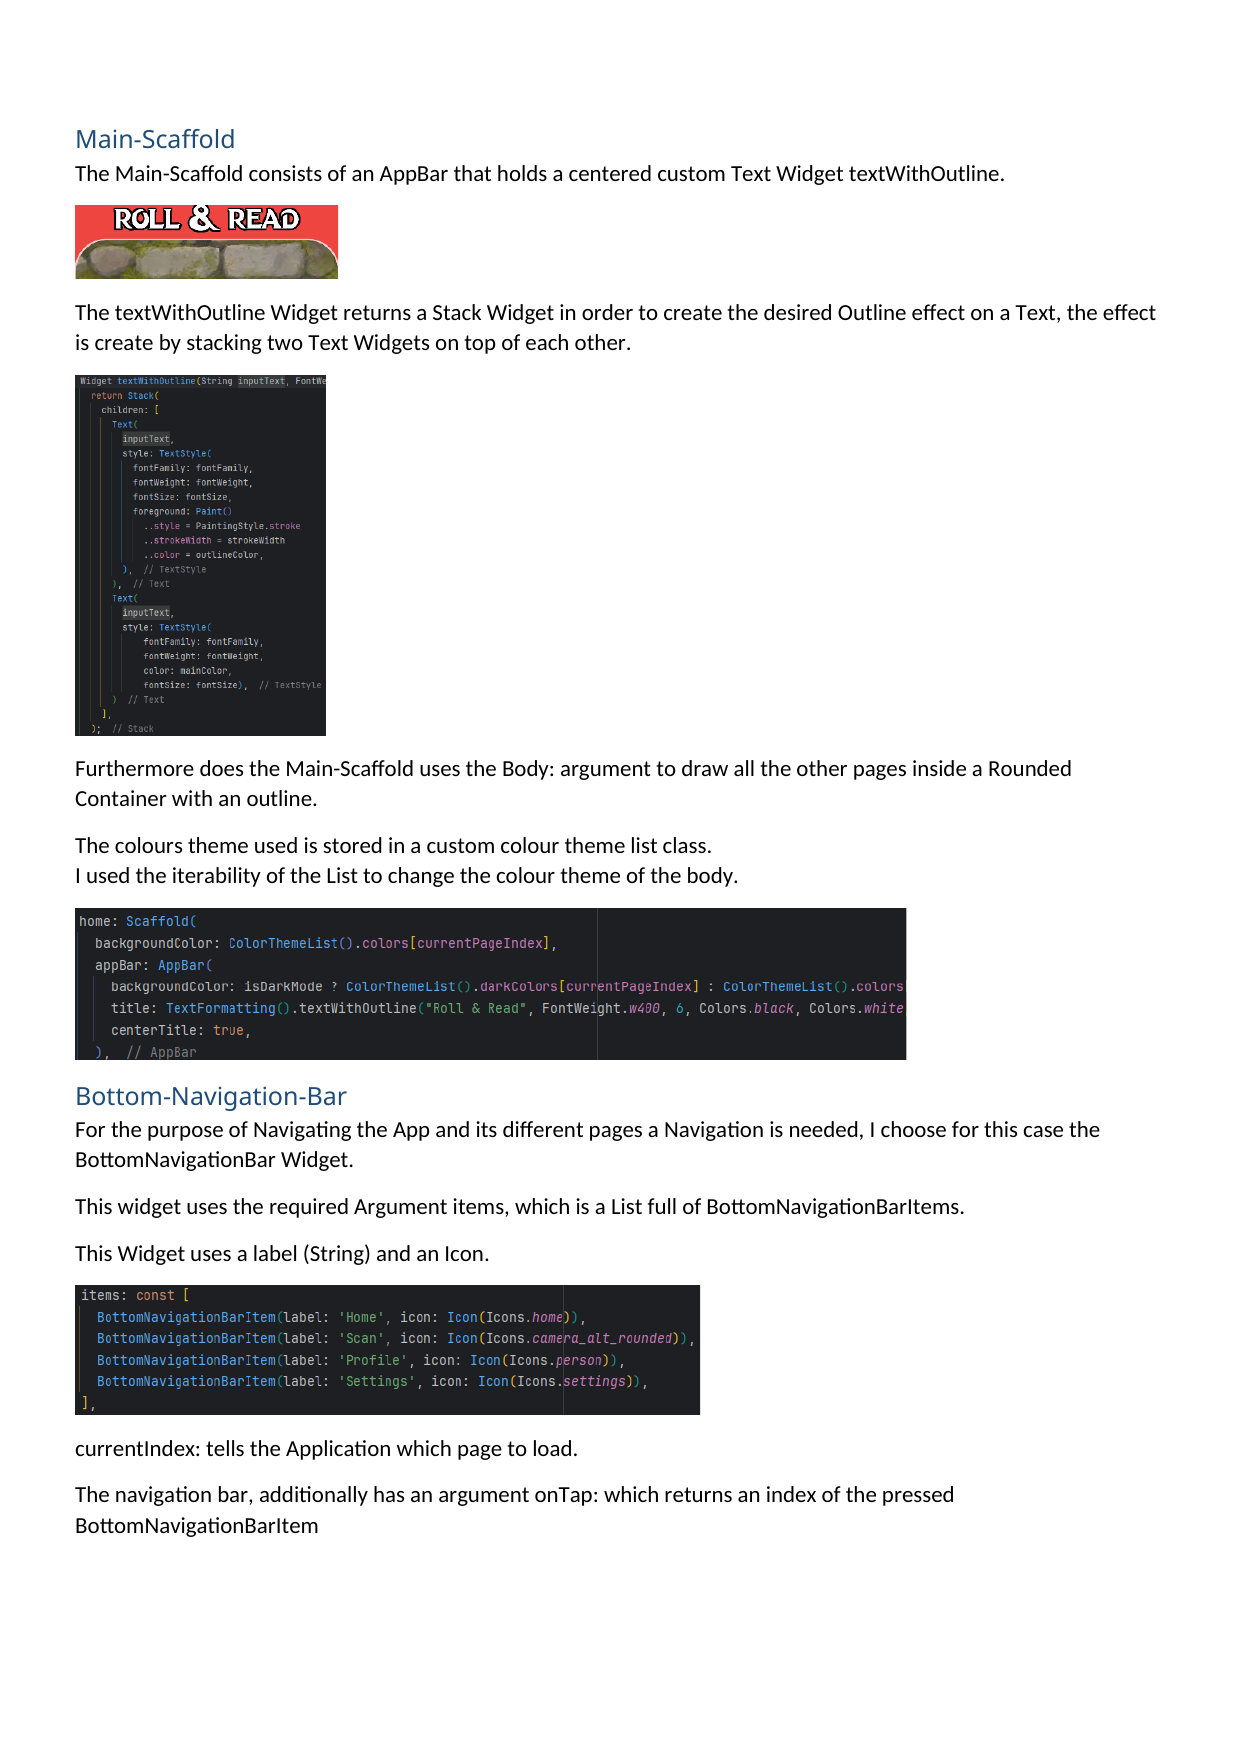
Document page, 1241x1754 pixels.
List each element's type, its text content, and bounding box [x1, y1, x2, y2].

subtitle Main-Scaffold [75, 122, 1165, 156]
subtitle Bottom-Navigation-Bar [75, 1078, 1165, 1112]
text This Widget uses a label (String) and an Icon. [75, 1239, 1165, 1267]
text currentIndex: tells the Application which page to load. [75, 1434, 1165, 1462]
text The textWithOutline Widget returns a Stack Widget in order to create the desired Outline effect on a Text, the effect is create by stacking two Text Widgets on top of each other. [75, 298, 1165, 356]
picture [75, 908, 907, 1060]
text The Main-Scaffold consists of an AppBar that holds a centered custom Text Widget textWithOutline. [75, 159, 1165, 187]
text Furthermore does the Main-Scaffold uses the Body: argument to draw all the other pages inside a Rounded Container with an outline. [75, 754, 1165, 812]
picture [75, 1285, 700, 1415]
text The colours theme used is stored in a custom colour theme list class. I used the iterability of the List to change the colour theme of the body. [75, 831, 1165, 889]
picture [75, 205, 339, 279]
text This widget uses the required Argument items, which is a List full of BottomNavigationBarItems. [75, 1192, 1165, 1220]
picture [75, 375, 326, 736]
text The navigation bar, additionally has an argument onTap: which returns an index of the pressed BottomNavigationBarItem [75, 1481, 1165, 1539]
text For the purpose of Navigating the App and its different pages a Navigation is needed, I choose for this case the BottomNavigationBar Widget. [75, 1115, 1165, 1173]
